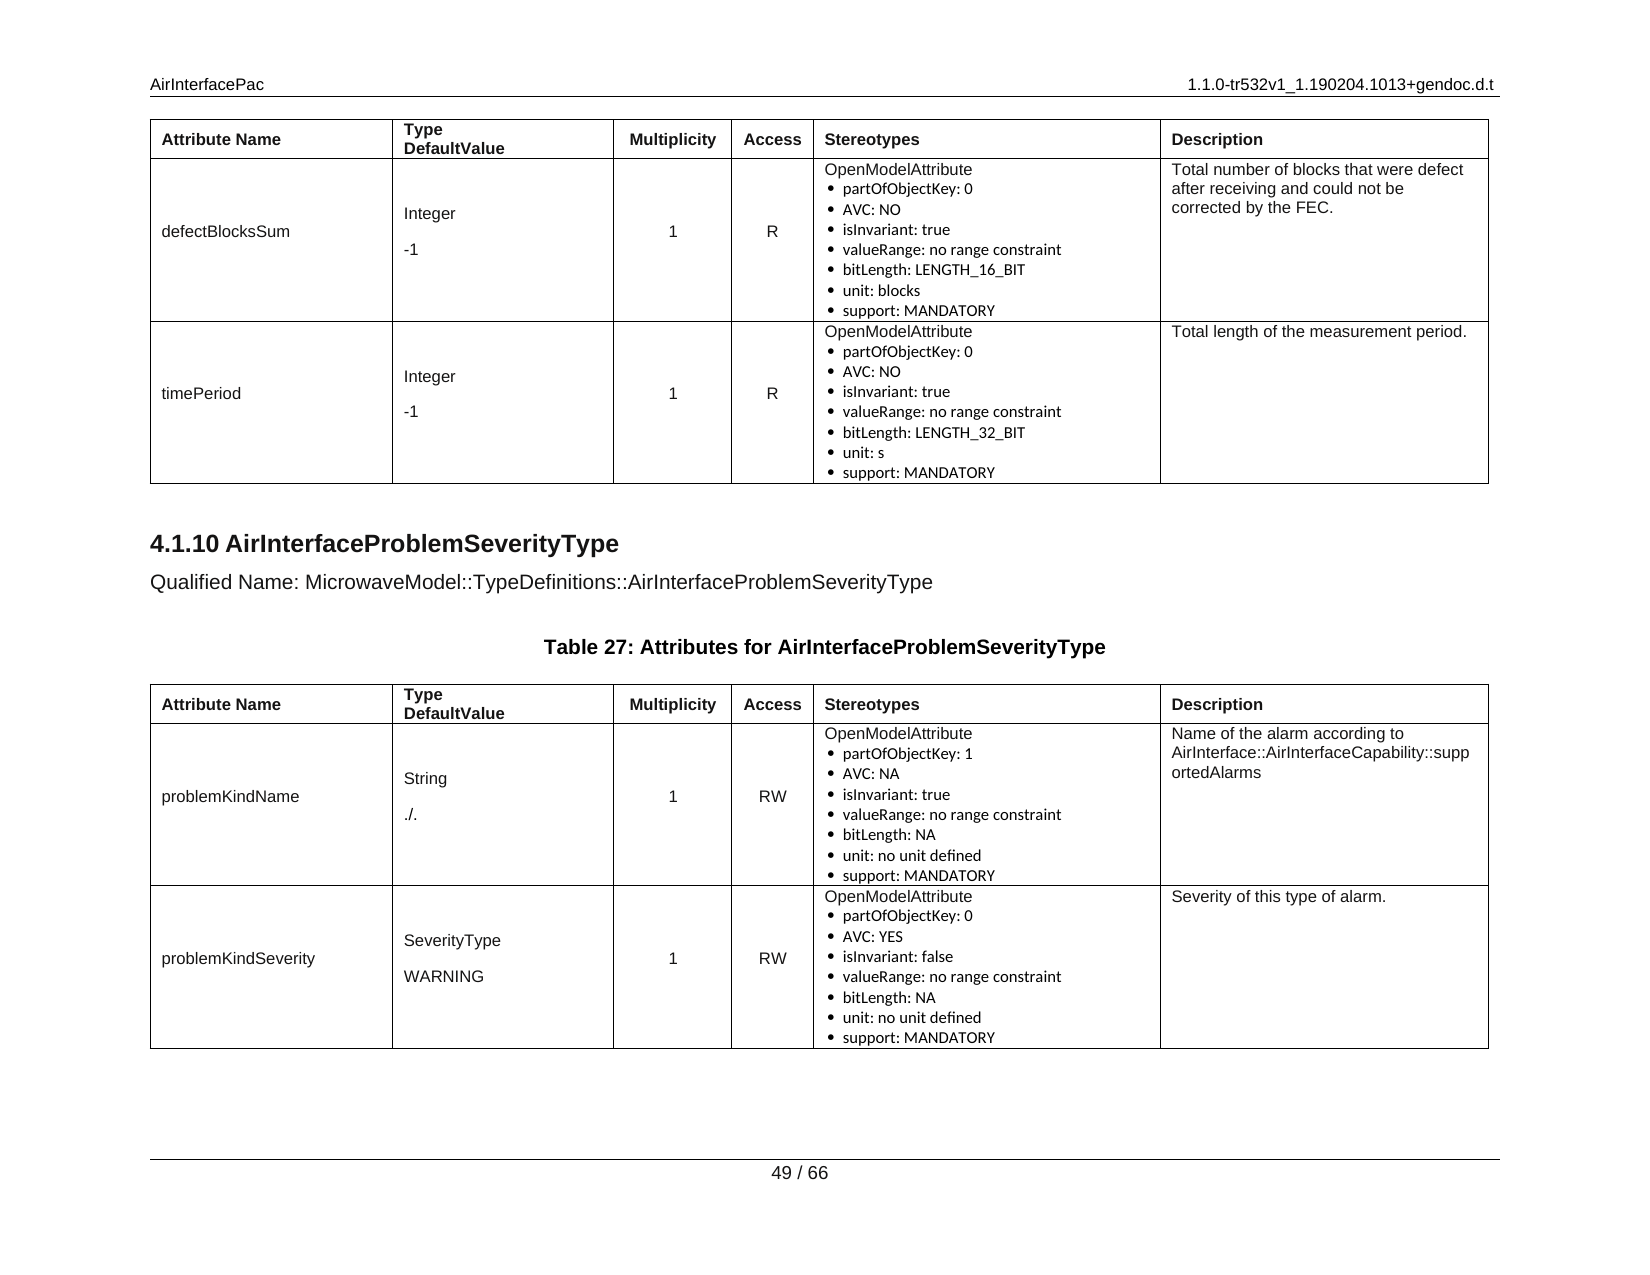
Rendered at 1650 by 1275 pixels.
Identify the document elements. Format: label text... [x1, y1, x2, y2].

table_header Attribute Name [151, 120, 392, 158]
table_cell 1 [614, 886, 731, 1048]
table_cell problemKindSeverity [151, 886, 392, 1048]
table_cell OpenModelAttribute partOfObjectKey: 0 AVC: YES isInvariant: false valueRange: no range constraint bitLength: NA unit: no unit defined support: MANDATORY [814, 886, 1160, 1048]
subtitle AirInterfaceProblemSeverityType [150, 529, 1500, 558]
table_header Type DefaultValue [393, 120, 613, 158]
table_cell defectBlocksSum [151, 159, 392, 321]
table_header Access [732, 120, 813, 158]
table_cell String ./. [393, 724, 613, 885]
table_header Type DefaultValue [393, 685, 613, 723]
table_header Access [732, 685, 813, 723]
table_header Stereotypes [814, 685, 1160, 723]
table_cell Integer -1 [393, 322, 613, 483]
table_cell 1 [614, 724, 731, 885]
text Table 27: Attributes for AirInterfaceProblemSeverityType [150, 635, 1500, 659]
table_header Multiplicity [614, 120, 731, 158]
table_cell RW [732, 724, 813, 885]
table_cell Severity of this type of alarm. [1161, 886, 1488, 1048]
table_cell timePeriod [151, 322, 392, 483]
table_cell OpenModelAttribute partOfObjectKey: 1 AVC: NA isInvariant: true valueRange: no range constraint bitLength: NA unit: no unit defined support: MANDATORY [814, 724, 1160, 885]
table_cell R [732, 159, 813, 321]
table_cell Total length of the measurement period. [1161, 322, 1488, 483]
table_header Description [1161, 685, 1488, 723]
table_header Multiplicity [614, 685, 731, 723]
table_header Stereotypes [814, 120, 1160, 158]
table_cell OpenModelAttribute partOfObjectKey: 0 AVC: NO isInvariant: true valueRange: no range constraint bitLength: LENGTH_32_BIT unit: s support: MANDATORY [814, 322, 1160, 483]
table_cell Name of the alarm according to AirInterface::AirInterfaceCapability::supportedAlarms [1161, 724, 1488, 885]
table_cell 1 [614, 322, 731, 483]
table_cell Integer -1 [393, 159, 613, 321]
table_header Description [1161, 120, 1488, 158]
table_cell SeverityType WARNING [393, 886, 613, 1048]
table_cell problemKindName [151, 724, 392, 885]
table_cell Total number of blocks that were defect after receiving and could not be corrected by the FEC. [1161, 159, 1488, 321]
table_cell R [732, 322, 813, 483]
table_cell RW [732, 886, 813, 1048]
table_cell 1 [614, 159, 731, 321]
table_cell OpenModelAttribute partOfObjectKey: 0 AVC: NO isInvariant: true valueRange: no range constraint bitLength: LENGTH_16_BIT unit: blocks support: MANDATORY [814, 159, 1160, 321]
table_header Attribute Name [151, 685, 392, 723]
text Qualified Name: MicrowaveModel::TypeDefinitions::AirInterfaceProblemSeverityType [150, 570, 1500, 594]
